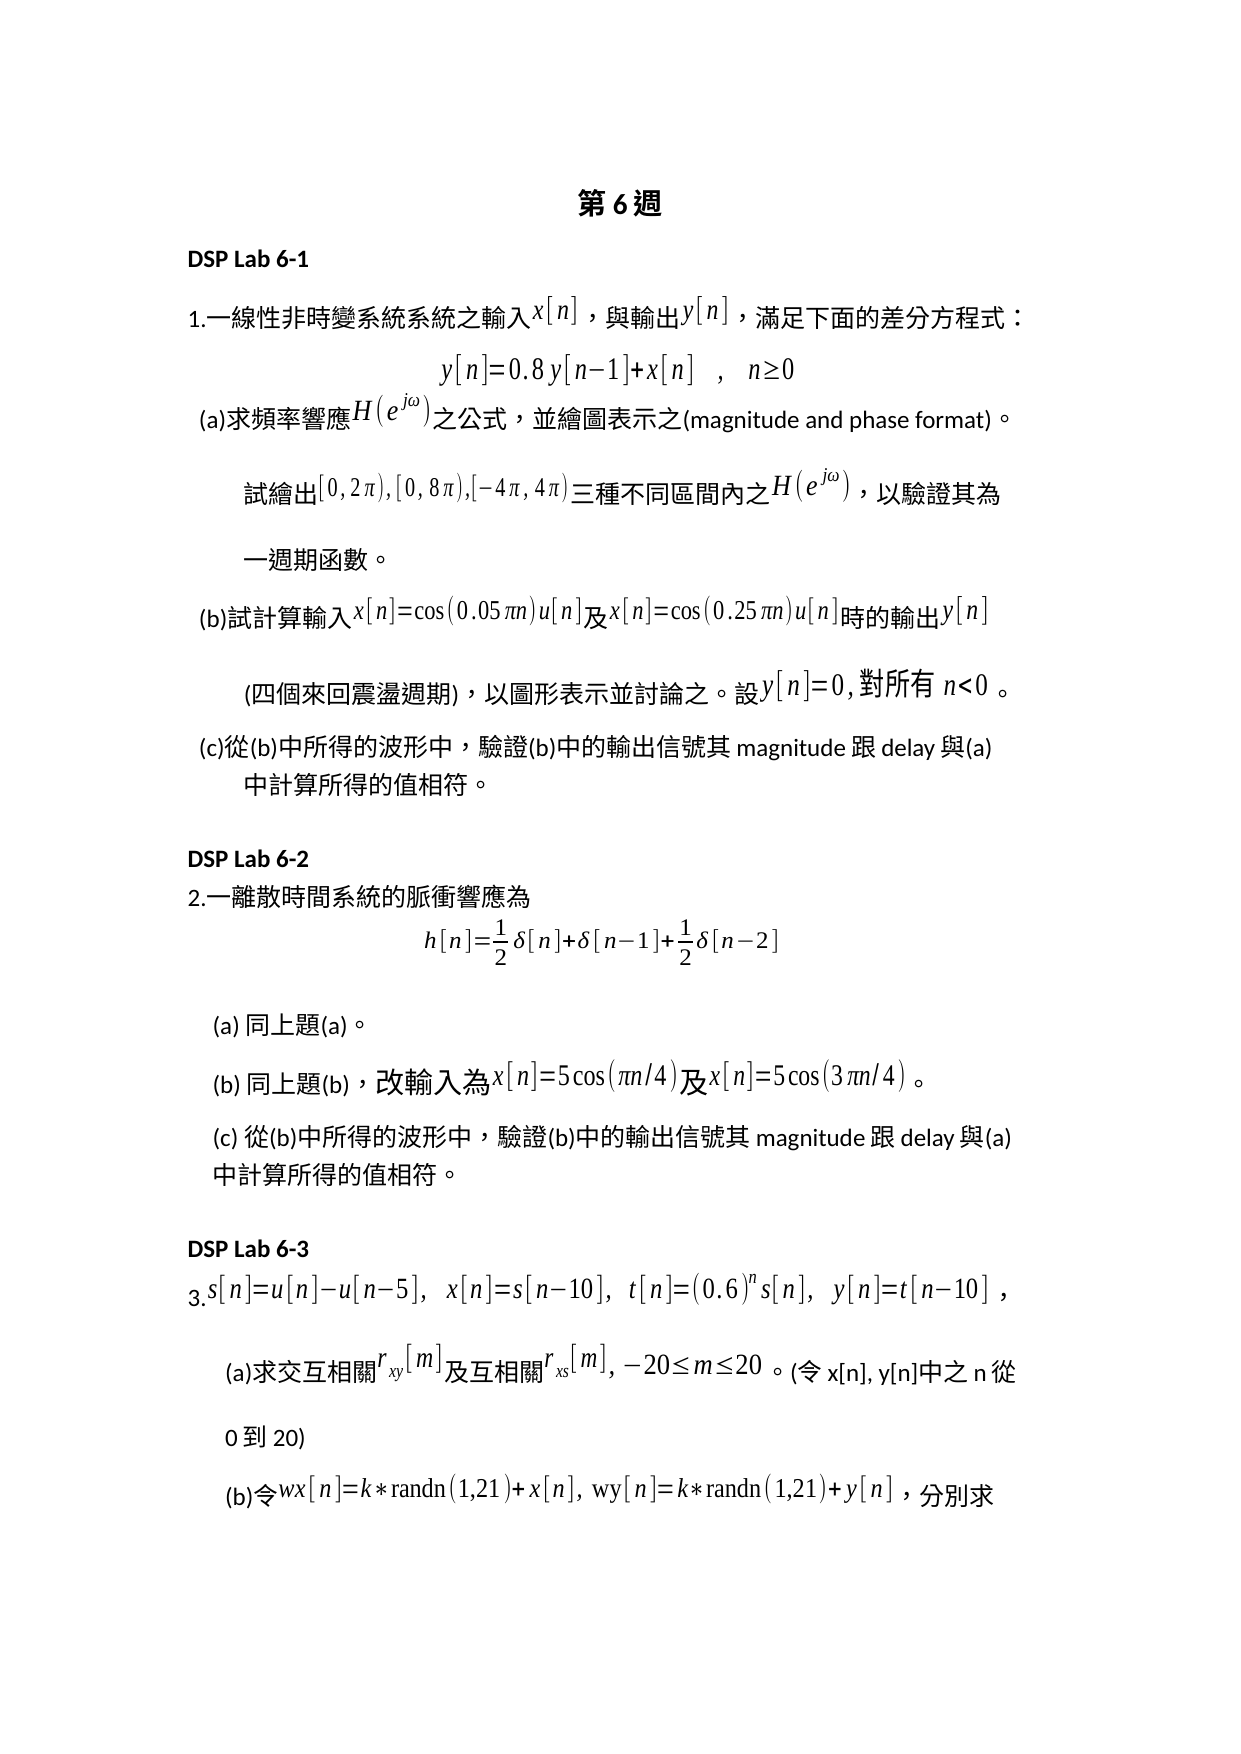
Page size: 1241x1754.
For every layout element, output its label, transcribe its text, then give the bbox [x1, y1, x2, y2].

text (a)求交互相關及互相關。(令x[n], y[n]中之n從0到20) [225, 1342, 1017, 1455]
text (b)試計算輸入及時的輸出(四個來回震盪週期)，以圖形表示並討論之。設。 [187, 577, 1017, 727]
text 2.一離散時間系統的脈衝響應為 [187, 877, 1017, 914]
text (b) 同上題(b)，改輸入為及。 [212, 1042, 1017, 1117]
text (a)求頻率響應之公式，並繪圖表示之(magnitude and phase format)。試繪出三種不同區間內之，以驗證其為一週期函數。 [187, 389, 1017, 577]
text 3.， [187, 1267, 1017, 1342]
text 1.一線性非時變系統系統之輸入，與輸出，滿足下面的差分方程式： [187, 277, 1017, 352]
text DSP Lab 6-2 [187, 839, 1053, 877]
text (c)從(b)中所得的波形中，驗證(b)中的輸出信號其magnitude跟delay與(a)中計算所得的值相符。 [187, 727, 1017, 802]
text 第6週 [187, 164, 1053, 239]
text (a) 同上題(a)。 [212, 1005, 1017, 1042]
text DSP Lab 6-1 [187, 239, 1053, 277]
text (b)令，分別求當時與及與之相關()。 [225, 1455, 1017, 1530]
text DSP Lab 6-3 [187, 1230, 1053, 1267]
text (c) 從(b)中所得的波形中，驗證(b)中的輸出信號其magnitude跟delay與(a)中計算所得的值相符。 [212, 1117, 1017, 1192]
